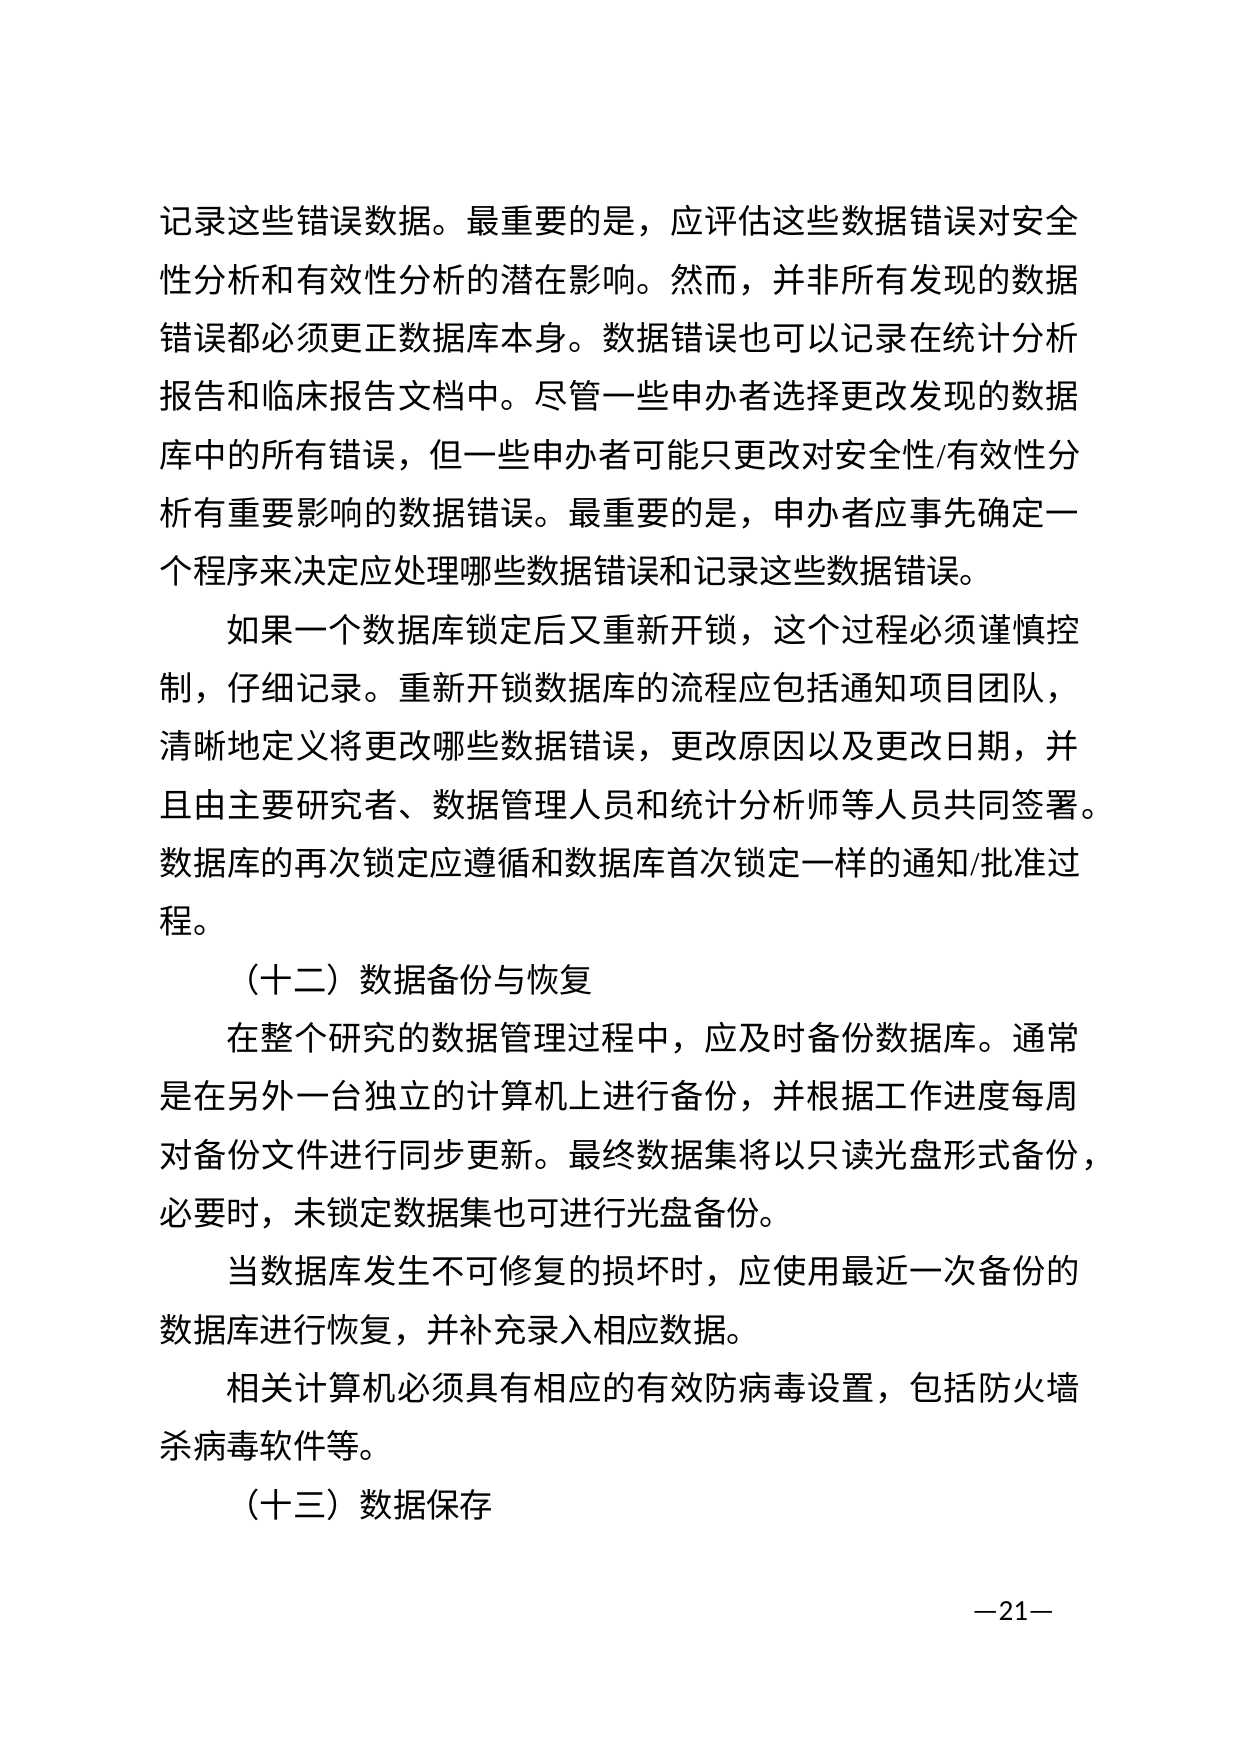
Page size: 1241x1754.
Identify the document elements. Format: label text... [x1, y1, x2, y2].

text 当数据库发生不可修复的损坏时，应使用最近一次备份的数据库进行恢复，并补充录入相应数据。 [159, 1237, 1081, 1354]
text 如果一个数据库锁定后又重新开锁，这个过程必须谨慎控制，仔细记录。重新开锁数据库的流程应包括通知项目团队，清晰地定义将更改哪些数据错误，更改原因以及更改日期，并且由主要研究者、数据管理人员和统计分析师等人员共同签署。数据库的再次锁定应遵循和数据库首次锁定一样的通知/批准过程。 [159, 595, 1081, 945]
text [159, 187, 1081, 595]
text 在整个研究的数据管理过程中，应及时备份数据库。通常是在另外一台独立的计算机上进行备份，并根据工作进度每周对备份文件进行同步更新。最终数据集将以只读光盘形式备份，必要时，未锁定数据集也可进行光盘备份。 [159, 1004, 1081, 1237]
text （十三）数据保存 [159, 1470, 1081, 1529]
text （十二）数据备份与恢复 [159, 945, 1081, 1004]
text 相关计算机必须具有相应的有效防病毒设置，包括防火墙、杀病毒软件等。 [159, 1354, 1081, 1470]
